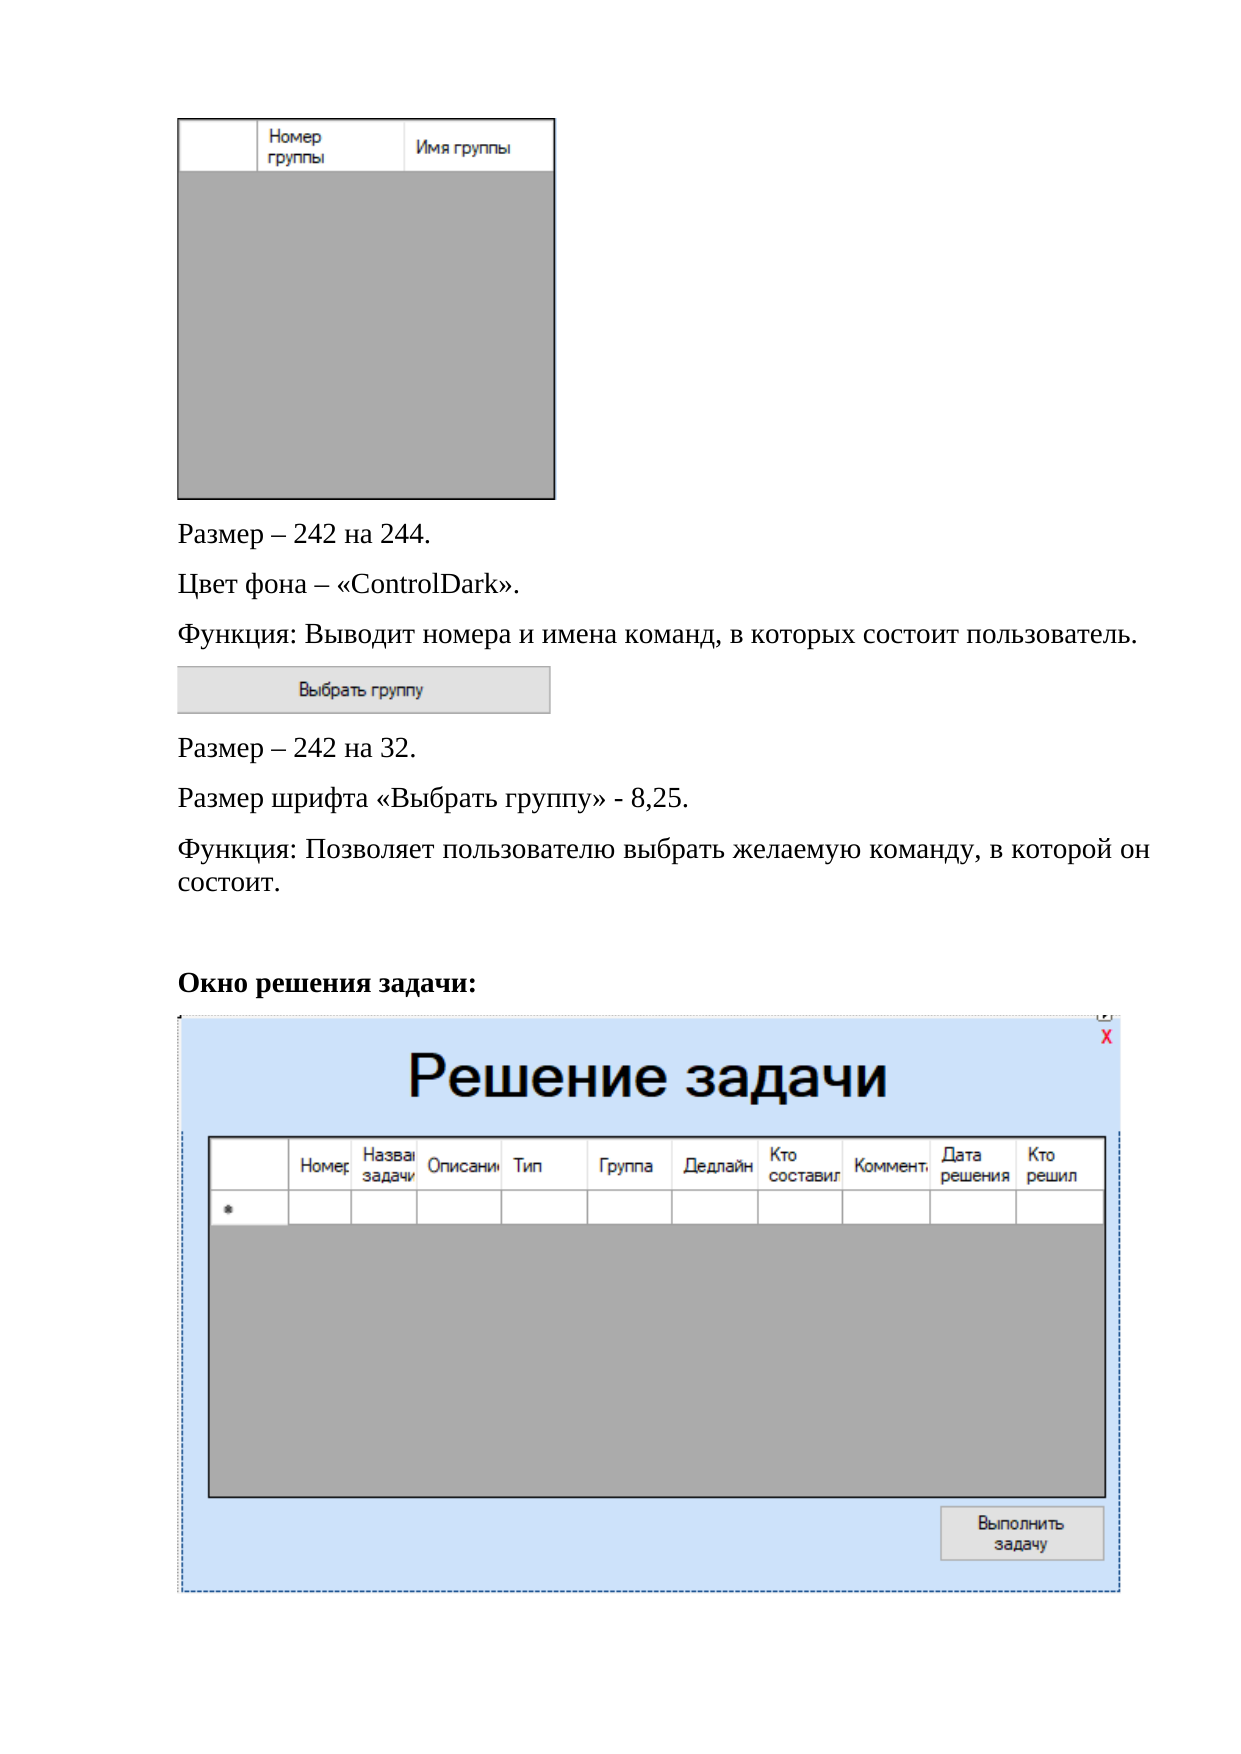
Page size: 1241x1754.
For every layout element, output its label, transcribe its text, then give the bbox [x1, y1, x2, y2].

text Размер – 242 на 32. [177, 730, 1152, 764]
text Цвет фона – «ControlDark». [177, 566, 1152, 600]
picture [177, 666, 551, 714]
picture [177, 1015, 1122, 1594]
text Окно решения задачи: [177, 965, 1152, 998]
text Функция: Выводит номера и имена команд, в которых состоит пользователь. [177, 617, 1152, 650]
text Функция: Позволяет пользователю выбрать желаемую команду, в которой он состоит. [177, 831, 1152, 898]
picture [177, 118, 557, 500]
text Размер – 242 на 244. [177, 516, 1152, 550]
text Размер шрифта «Выбрать группу» - 8,25. [177, 781, 1152, 814]
